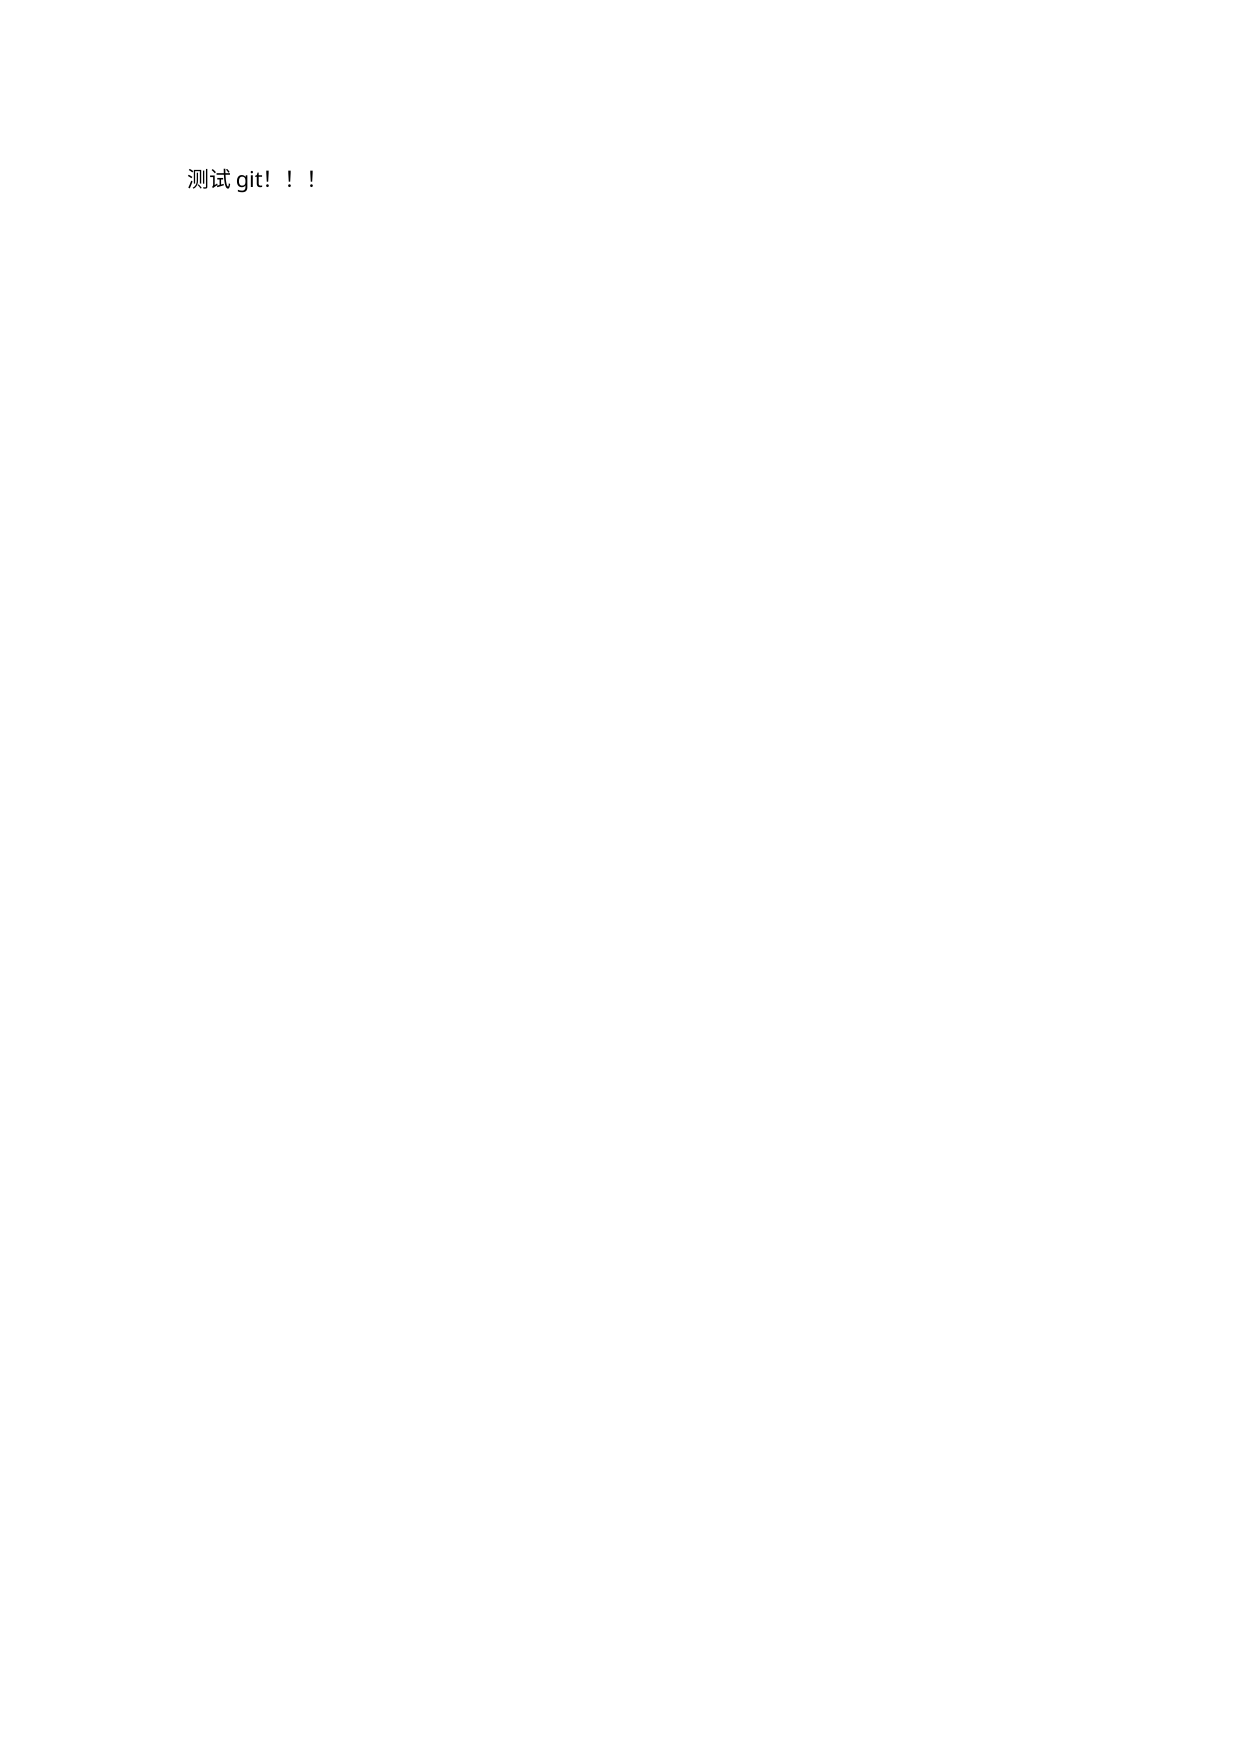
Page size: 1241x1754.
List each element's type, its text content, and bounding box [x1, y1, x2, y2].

text 测试git！！！ [187, 162, 1053, 194]
